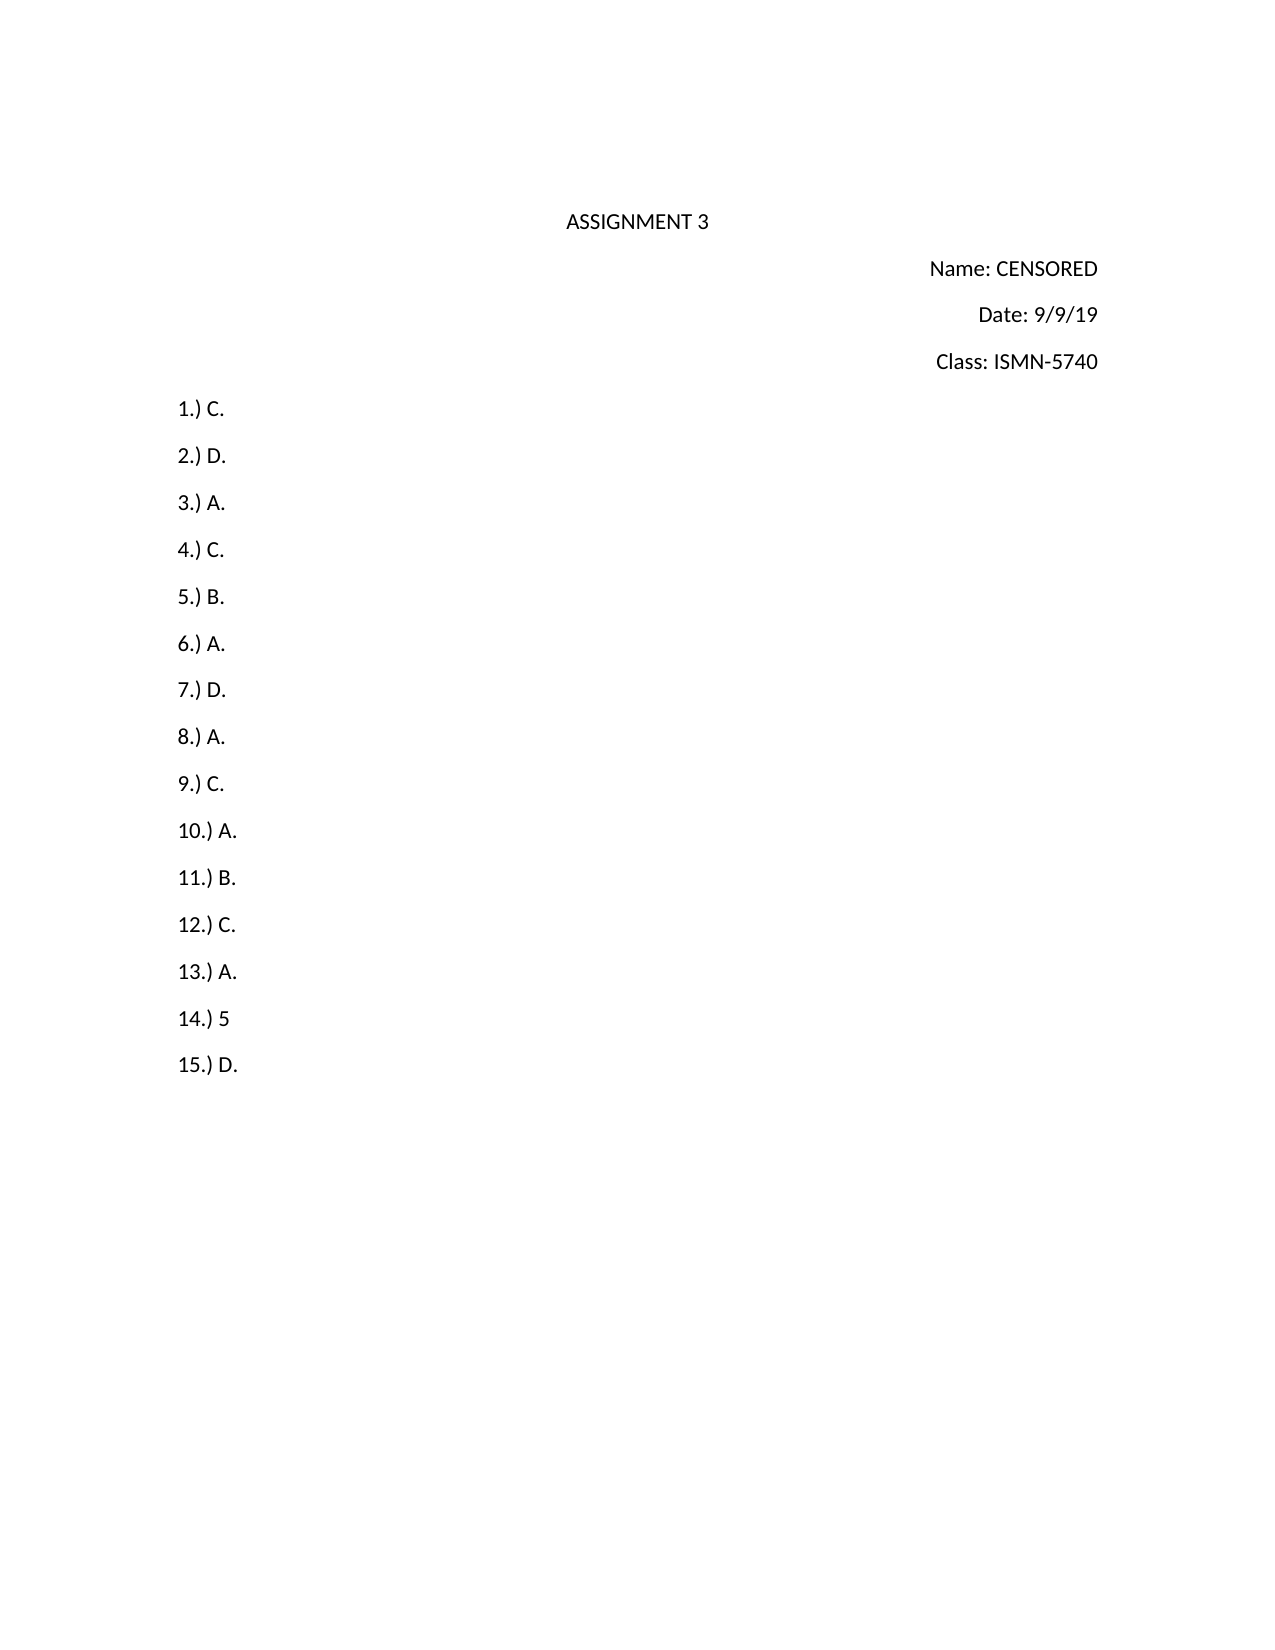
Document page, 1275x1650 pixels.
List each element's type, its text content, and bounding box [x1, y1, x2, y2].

text 13.) A. [177, 957, 1098, 985]
text ASSIGNMENT 3 [177, 207, 1098, 235]
text 11.) B. [177, 863, 1098, 891]
text 9.) C. [177, 769, 1098, 797]
text 4.) C. [177, 535, 1098, 563]
text 15.) D. [177, 1051, 1098, 1078]
text 7.) D. [177, 676, 1098, 703]
text Class: ISMN-5740 [177, 347, 1098, 375]
text 6.) A. [177, 629, 1098, 657]
text 10.) A. [177, 816, 1098, 844]
text 3.) A. [177, 488, 1098, 516]
text 12.) C. [177, 910, 1098, 938]
text 5.) B. [177, 582, 1098, 610]
text 8.) A. [177, 722, 1098, 750]
text 2.) D. [177, 441, 1098, 469]
text Name: CENSORED [177, 254, 1098, 282]
text 1.) C. [177, 394, 1098, 422]
text Date: 9/9/19 [177, 301, 1098, 328]
text 14.) 5 [177, 1004, 1098, 1032]
